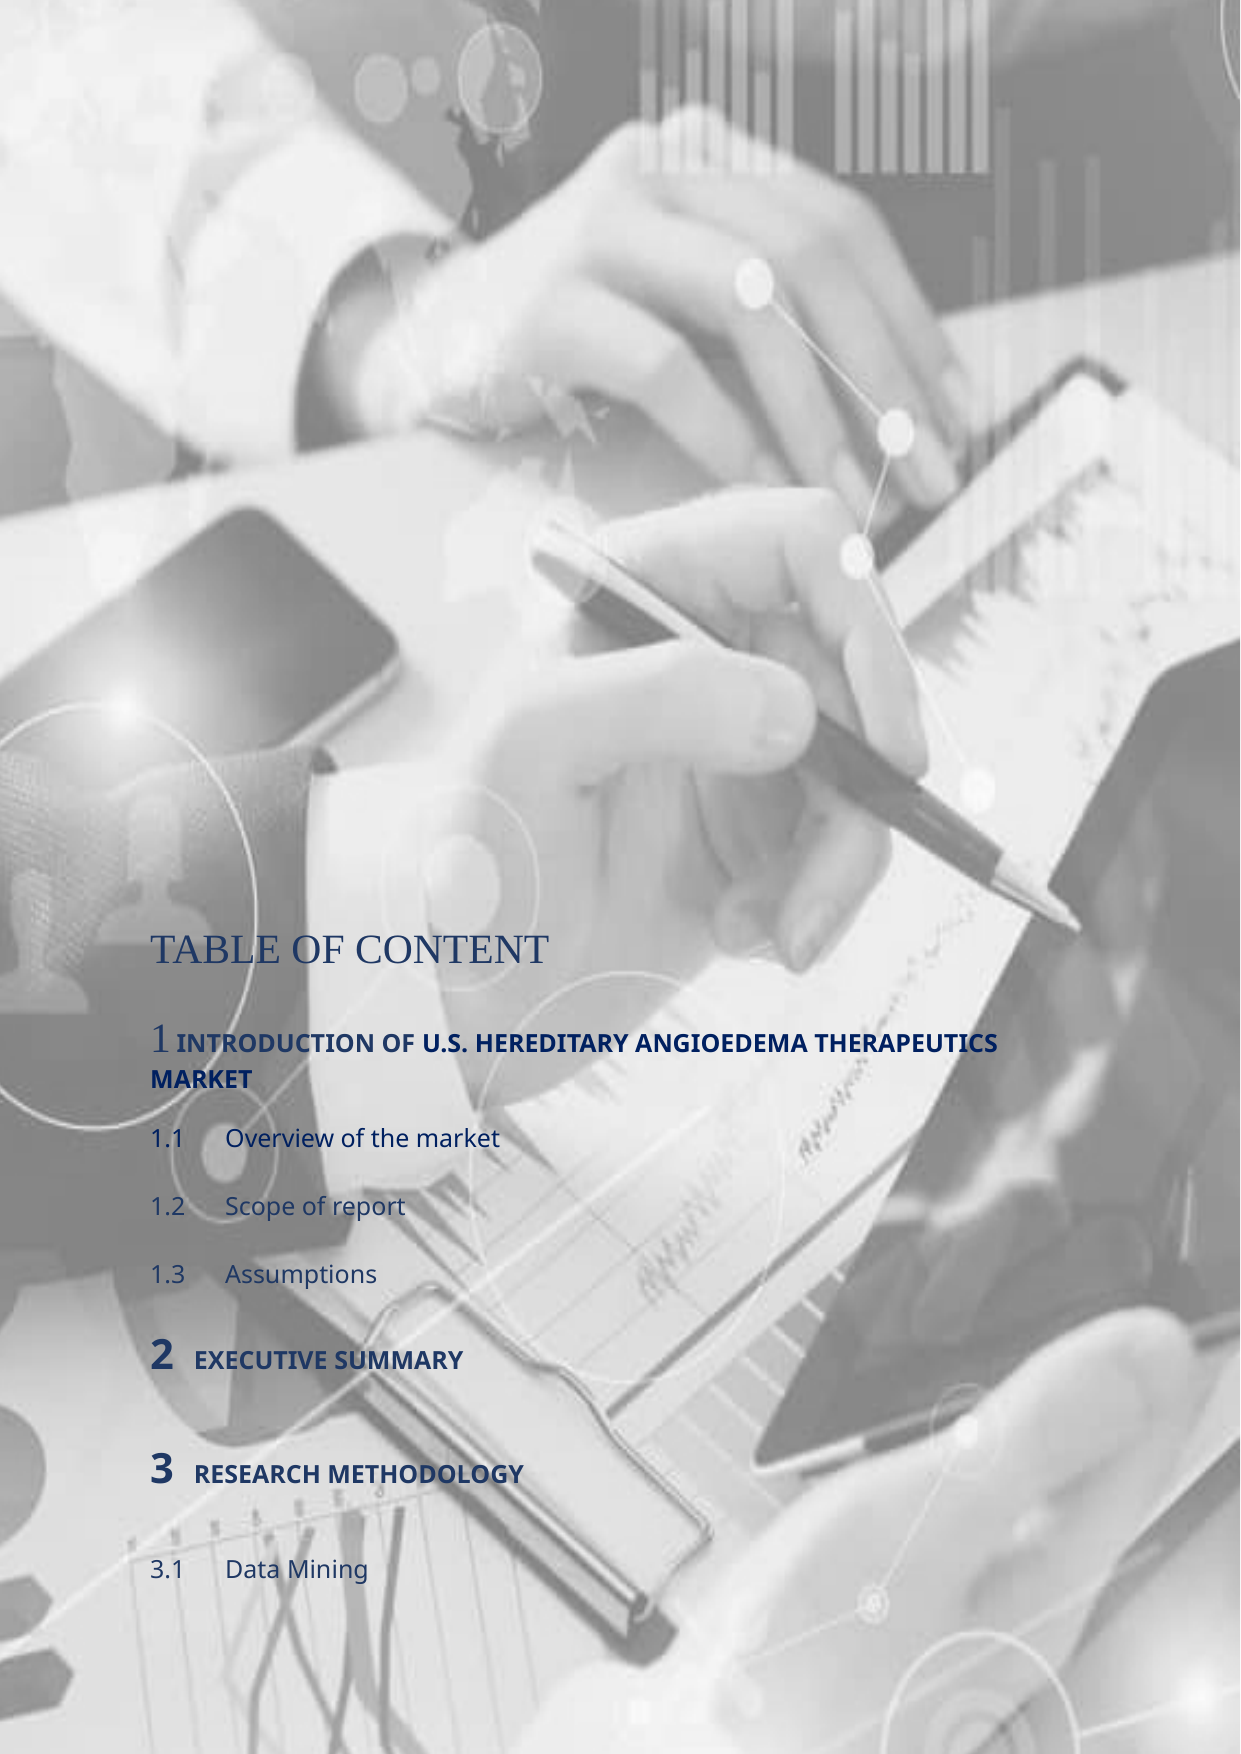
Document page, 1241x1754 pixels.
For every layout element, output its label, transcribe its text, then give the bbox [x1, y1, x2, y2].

text 1 INTRODUCTION OF U.S. HEREDITARY ANGIOEDEMA THERAPEUTICS MARKET [150, 1013, 1090, 1096]
list Overview of the market [150, 1121, 1090, 1154]
list Scope of report [150, 1189, 1090, 1223]
list Assumptions [150, 1257, 1090, 1291]
list EXECUTIVE SUMMARY [150, 1325, 1090, 1382]
list Data Mining [150, 1552, 1090, 1586]
text TABLE OF CONTENT [150, 925, 1090, 973]
list RESEARCH METHODOLOGY [150, 1438, 1090, 1495]
